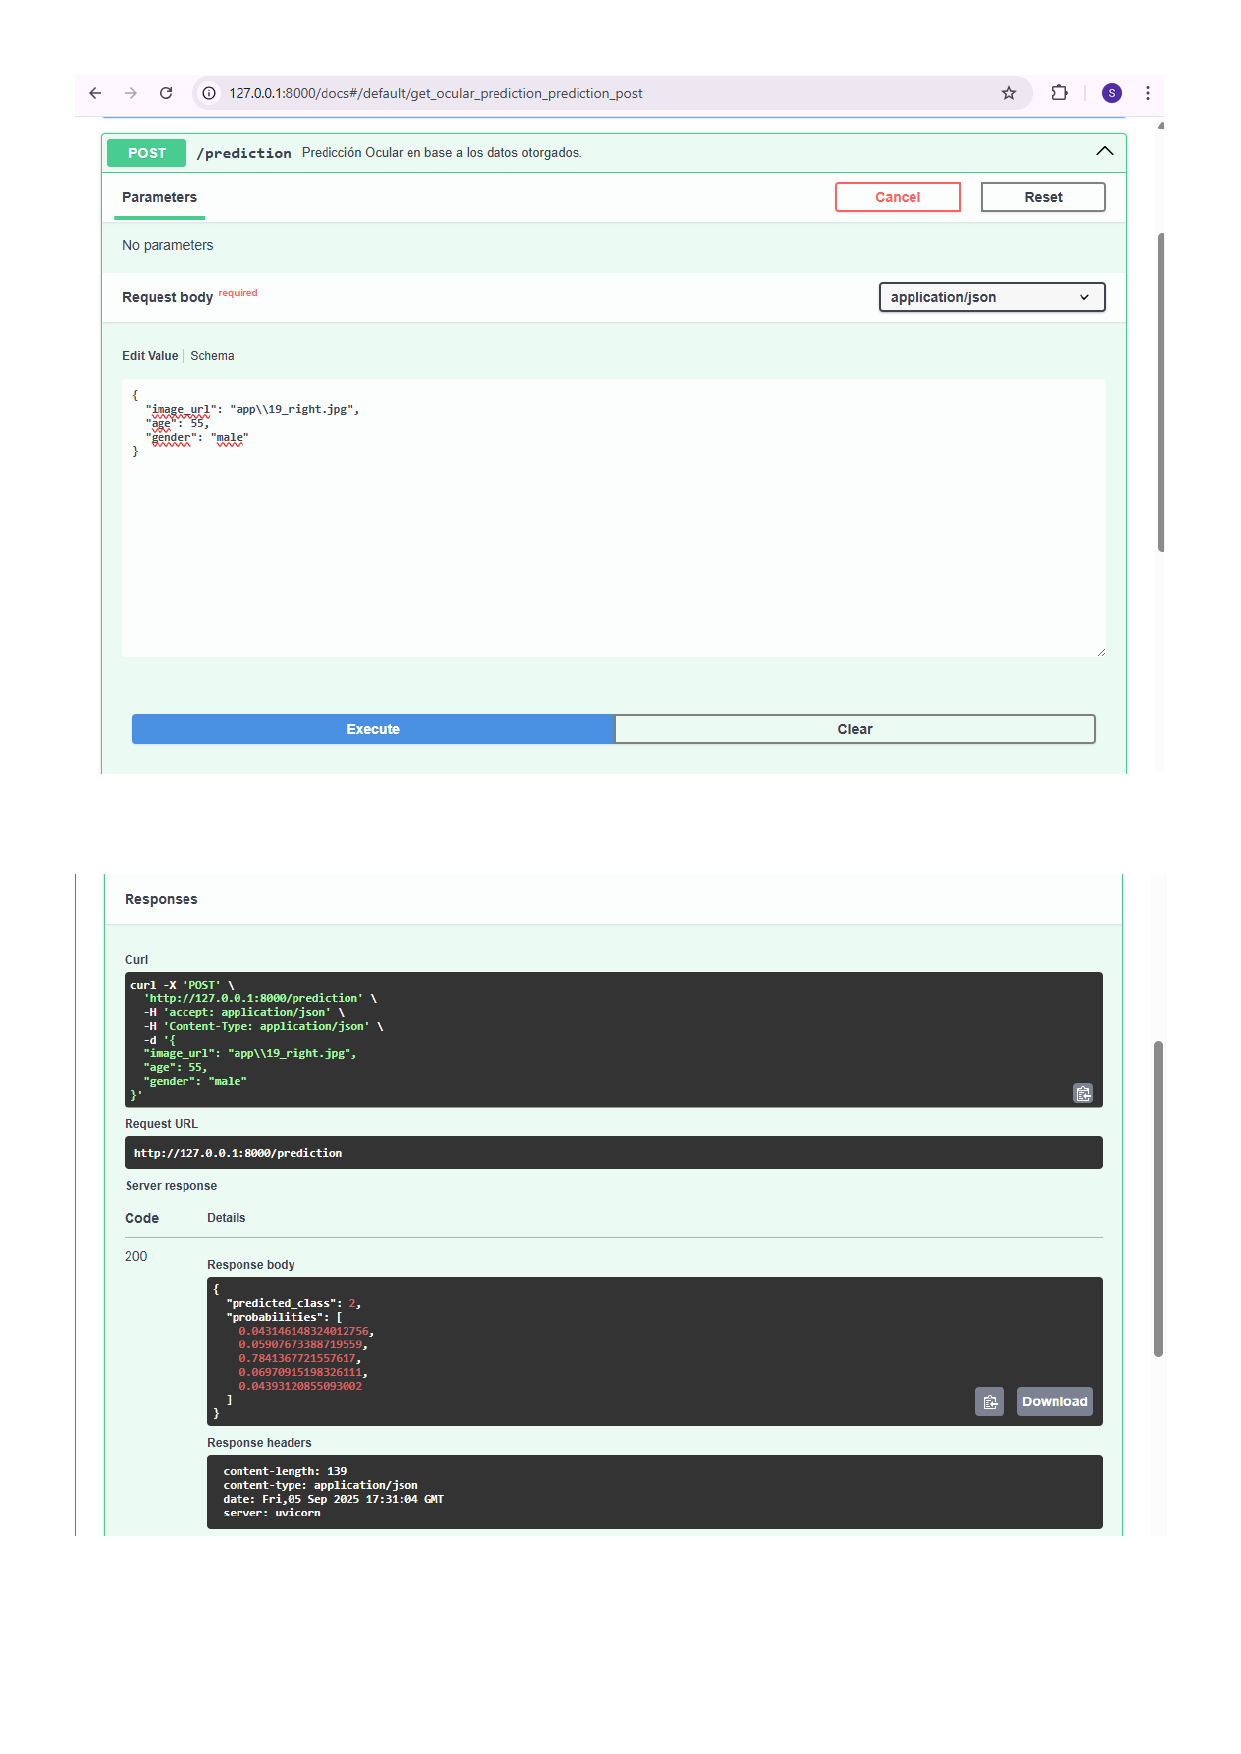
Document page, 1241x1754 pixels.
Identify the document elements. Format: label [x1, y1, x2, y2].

picture [75, 75, 1165, 774]
picture [75, 874, 1166, 1536]
